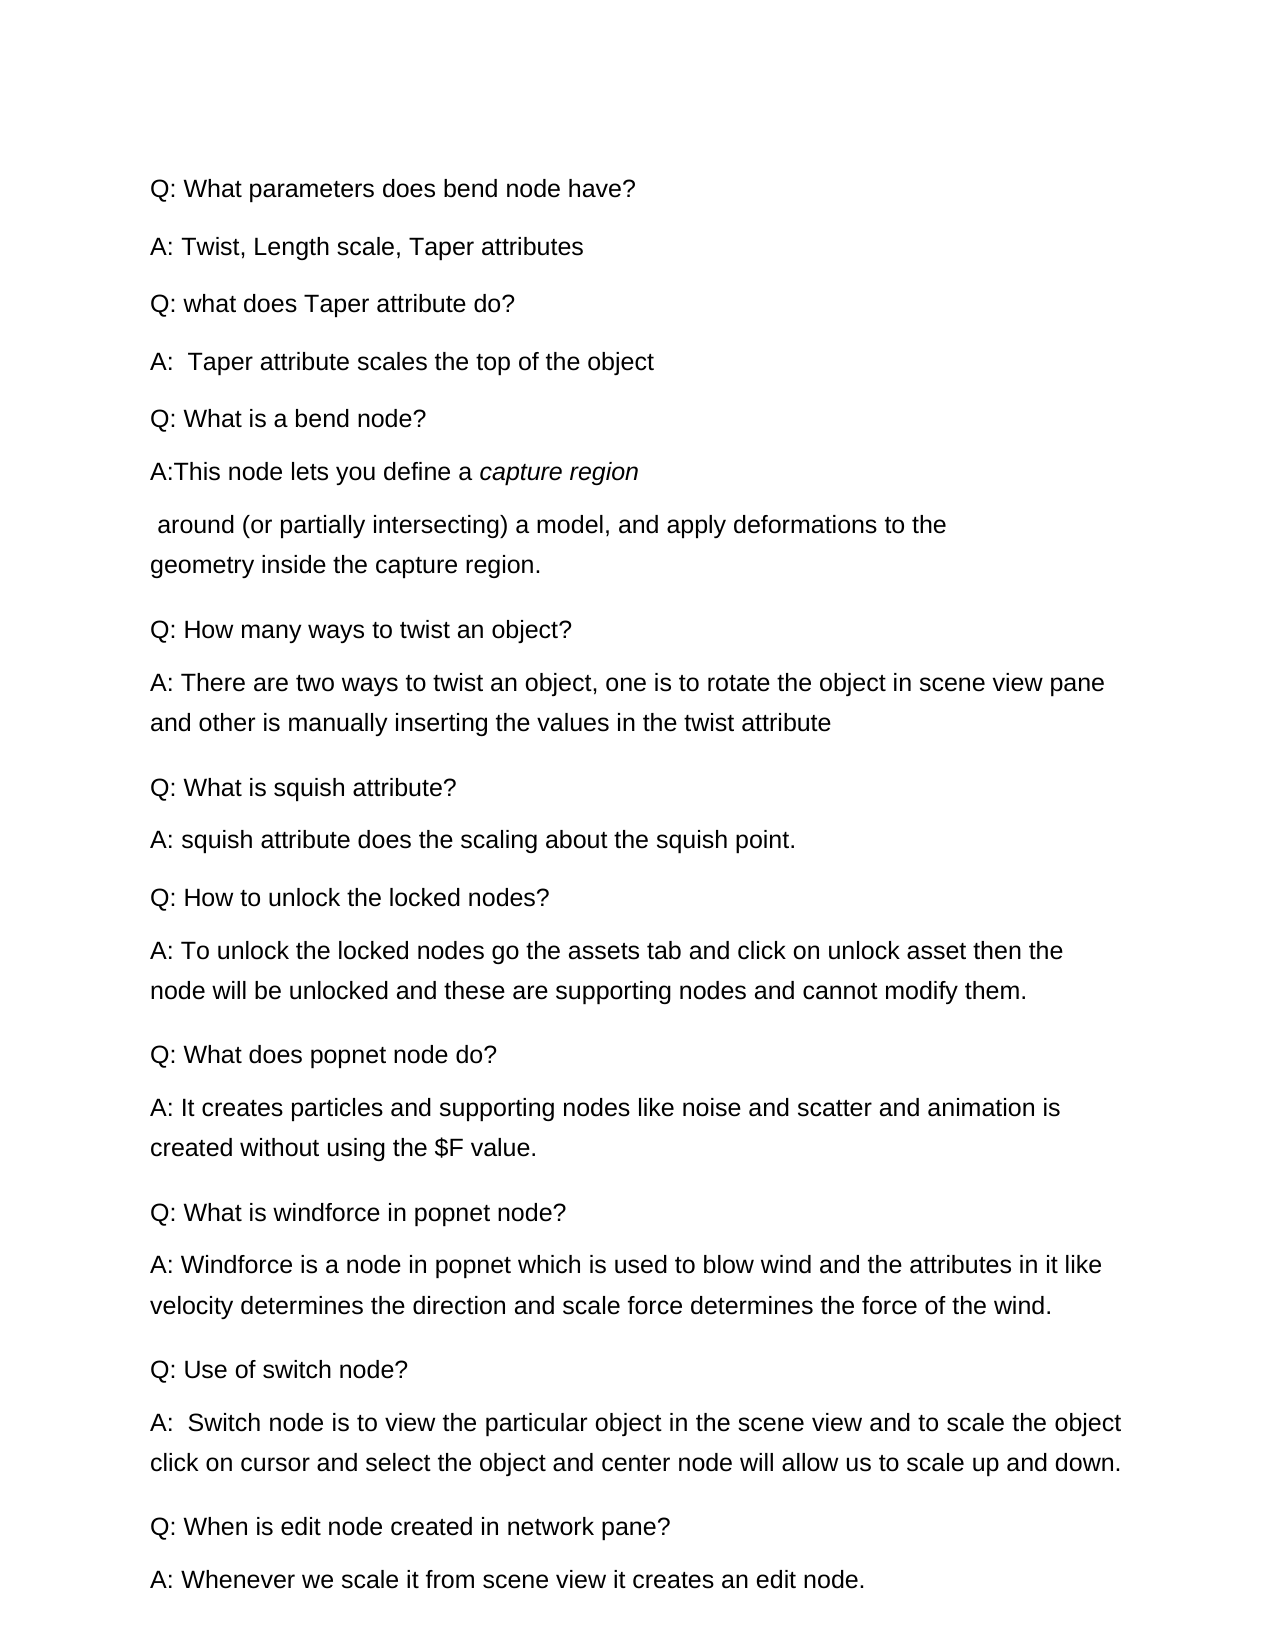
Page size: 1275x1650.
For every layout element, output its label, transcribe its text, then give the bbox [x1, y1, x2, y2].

list It creates particles and supporting nodes like noise and scatter and animation is created without using the $F value. [150, 1093, 1062, 1162]
list How to unlock the locked nodes? [150, 883, 1200, 912]
list Twist, Length scale, Taper attributes [150, 232, 1200, 260]
text A:This node lets you define a capture region [150, 457, 1200, 486]
text Q: How many ways to twist an object? [150, 615, 1200, 643]
list Taper attribute scales the top of the object [150, 347, 1200, 375]
text Q: When is edit node created in network pane? [150, 1512, 1200, 1541]
text around (or partially intersecting) a model, and apply deformations to the geometry inside the capture region. [150, 510, 1058, 579]
list What parameters does bend node have? [150, 174, 1200, 203]
list Windforce is a node in popnet which is used to blow wind and the attributes in it like velocity determines the direction and scale force determines the force of the wind. [150, 1250, 1104, 1319]
list Whenever we scale it from scene view it creates an edit node. [150, 1565, 1200, 1594]
text Q: What does popnet node do? [150, 1040, 1200, 1069]
list There are two ways to twist an object, one is to rotate the object in scene view pane and other is manually inserting the values in the twist attribute [150, 668, 1106, 737]
text Q: Use of switch node? [150, 1355, 1200, 1384]
list Switch node is to view the particular object in the scene view and to scale the object click on cursor and select the object and center node will allow us to scale up and down. [150, 1408, 1123, 1477]
list To unlock the locked nodes go the assets tab and click on unlock asset then the node will be unlocked and these are supporting nodes and cannot modify them. [150, 936, 1125, 1005]
list What is a bend node? [150, 404, 1200, 433]
list what does Taper attribute do? [150, 289, 1200, 318]
text Q: What is squish attribute? [150, 773, 1200, 801]
list squish attribute does the scaling about the squish point. [150, 826, 1200, 854]
text Q: What is windforce in popnet node? [150, 1198, 1200, 1226]
